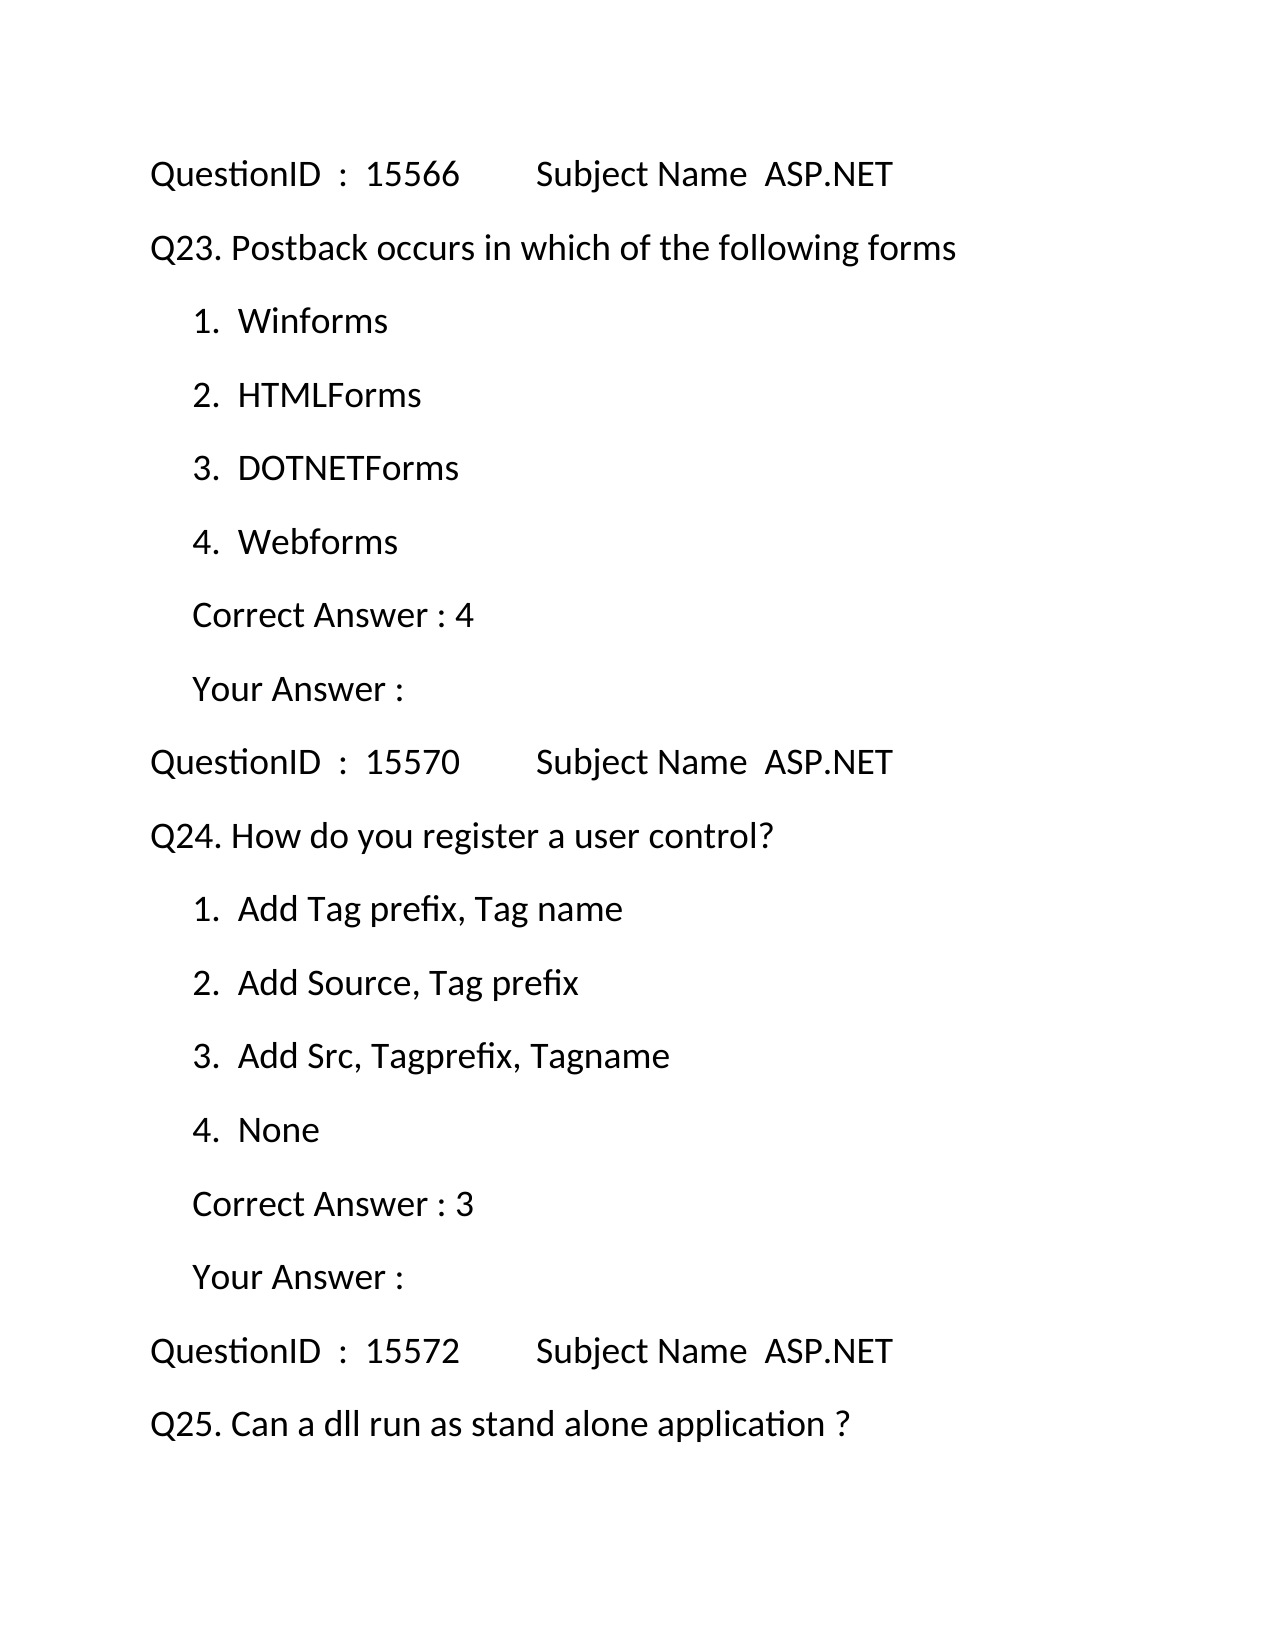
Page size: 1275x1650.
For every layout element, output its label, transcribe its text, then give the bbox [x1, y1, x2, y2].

text QuestionID : 15566 Subject Name ASP.NET [150, 150, 1125, 196]
text 2. HTMLForms [150, 371, 1125, 416]
text Correct Answer : 4 [150, 591, 1125, 637]
text QuestionID : 15572 Subject Name ASP.NET [150, 1327, 1125, 1372]
text 3. DOTNETForms [150, 444, 1125, 490]
text 3. Add Src, Tagprefix, Tagname [150, 1032, 1125, 1078]
text Correct Answer : 3 [150, 1179, 1125, 1225]
text Q25. Can a dll run as stand alone application ? [150, 1400, 1125, 1446]
text QuestionID : 15570 Subject Name ASP.NET [150, 738, 1125, 784]
text 1. Add Tag prefix, Tag name [150, 885, 1125, 931]
text 1. Winforms [150, 297, 1125, 343]
text Q24. How do you register a user control? [150, 812, 1125, 858]
text 4. None [150, 1106, 1125, 1152]
text 4. Webforms [150, 518, 1125, 563]
text Q23. Postback occurs in which of the following forms [150, 223, 1125, 269]
text Your Answer : [150, 665, 1125, 711]
text 2. Add Source, Tag prefix [150, 959, 1125, 1005]
text Your Answer : [150, 1253, 1125, 1299]
